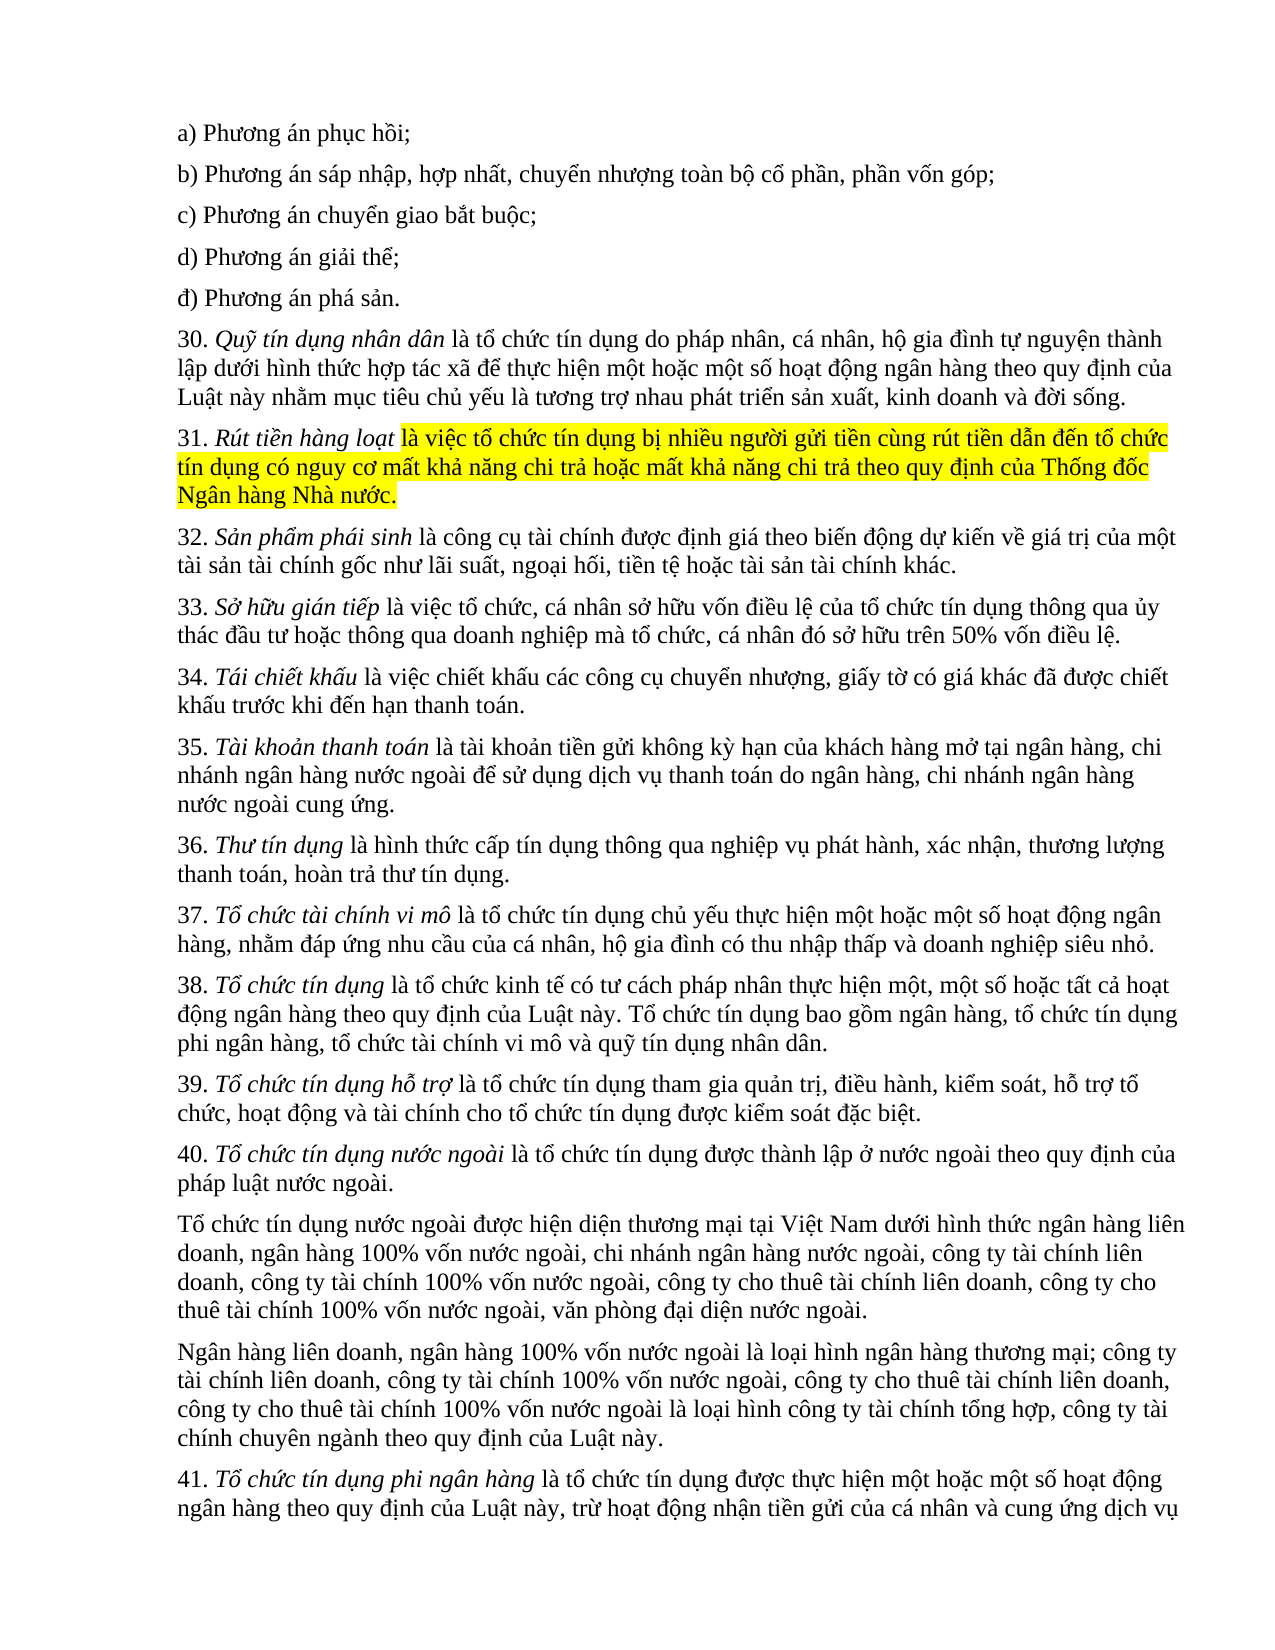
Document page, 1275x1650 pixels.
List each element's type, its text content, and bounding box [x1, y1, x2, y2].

text d) Phương án giải thể; [177, 242, 1186, 271]
text 30. Quỹ tín dụng nhân dân là tổ chức tín dụng do pháp nhân, cá nhân, hộ gia đình tự nguyện thành lập dưới hình thức hợp tác xã để thực hiện một hoặc một số hoạt động ngân hàng theo quy định của Luật này nhằm mục tiêu chủ yếu là tương trợ nhau phát triển sản xuất, kinh doanh và đời sống. [177, 324, 1186, 411]
text 33. Sở hữu gián tiếp là việc tổ chức, cá nhân sở hữu vốn điều lệ của tổ chức tín dụng thông qua ủy thác đầu tư hoặc thông qua doanh nghiệp mà tổ chức, cá nhân đó sở hữu trên 50% vốn điều lệ. [177, 592, 1186, 649]
text c) Phương án chuyển giao bắt buộc; [177, 201, 1186, 229]
text Ngân hàng liên doanh, ngân hàng 100% vốn nước ngoài là loại hình ngân hàng thương mại; công ty tài chính liên doanh, công ty tài chính 100% vốn nước ngoài, công ty cho thuê tài chính liên doanh, công ty cho thuê tài chính 100% vốn nước ngoài là loại hình công ty tài chính tổng hợp, công ty tài chính chuyên ngành theo quy định của Luật này. [177, 1337, 1186, 1452]
text 38. Tổ chức tín dụng là tổ chức kinh tế có tư cách pháp nhân thực hiện một, một số hoặc tất cả hoạt động ngân hàng theo quy định của Luật này. Tổ chức tín dụng bao gồm ngân hàng, tổ chức tín dụng phi ngân hàng, tổ chức tài chính vi mô và quỹ tín dụng nhân dân. [177, 971, 1186, 1057]
text 39. Tổ chức tín dụng hỗ trợ là tổ chức tín dụng tham gia quản trị, điều hành, kiểm soát, hỗ trợ tổ chức, hoạt động và tài chính cho tổ chức tín dụng được kiểm soát đặc biệt. [177, 1069, 1186, 1127]
text 36. Thư tín dụng là hình thức cấp tín dụng thông qua nghiệp vụ phát hành, xác nhận, thương lượng thanh toán, hoàn trả thư tín dụng. [177, 831, 1186, 888]
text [177, 1464, 1186, 1522]
text 34. Tái chiết khấu là việc chiết khấu các công cụ chuyển nhượng, giấy tờ có giá khác đã được chiết khấu trước khi đến hạn thanh toán. [177, 662, 1186, 719]
text b) Phương án sáp nhập, hợp nhất, chuyển nhượng toàn bộ cổ phần, phần vốn góp; [177, 159, 1186, 188]
text 32. Sản phẩm phái sinh là công cụ tài chính được định giá theo biến động dự kiến về giá trị của một tài sản tài chính gốc như lãi suất, ngoại hối, tiền tệ hoặc tài sản tài chính khác. [177, 522, 1186, 579]
text 35. Tài khoản thanh toán là tài khoản tiền gửi không kỳ hạn của khách hàng mở tại ngân hàng, chi nhánh ngân hàng nước ngoài để sử dụng dịch vụ thanh toán do ngân hàng, chi nhánh ngân hàng nước ngoài cung ứng. [177, 732, 1186, 818]
text đ) Phương án phá sản. [177, 283, 1186, 312]
text Tổ chức tín dụng nước ngoài được hiện diện thương mại tại Việt Nam dưới hình thức ngân hàng liên doanh, ngân hàng 100% vốn nước ngoài, chi nhánh ngân hàng nước ngoài, công ty tài chính liên doanh, công ty tài chính 100% vốn nước ngoài, công ty cho thuê tài chính liên doanh, công ty cho thuê tài chính 100% vốn nước ngoài, văn phòng đại diện nước ngoài. [177, 1209, 1186, 1324]
text 37. Tổ chức tài chính vi mô là tổ chức tín dụng chủ yếu thực hiện một hoặc một số hoạt động ngân hàng, nhằm đáp ứng nhu cầu của cá nhân, hộ gia đình có thu nhập thấp và doanh nghiệp siêu nhỏ. [177, 901, 1186, 958]
text 31. Rút tiền hàng loạt là việc tổ chức tín dụng bị nhiều người gửi tiền cùng rút tiền dẫn đến tổ chức tín dụng có nguy cơ mất khả năng chi trả hoặc mất khả năng chi trả theo quy định của Thống đốc Ngân hàng Nhà nước. [397, 423, 1186, 509]
text a) Phương án phục hồi; [177, 118, 1186, 147]
text 40. Tổ chức tín dụng nước ngoài là tổ chức tín dụng được thành lập ở nước ngoài theo quy định của pháp luật nước ngoài. [177, 1139, 1186, 1197]
